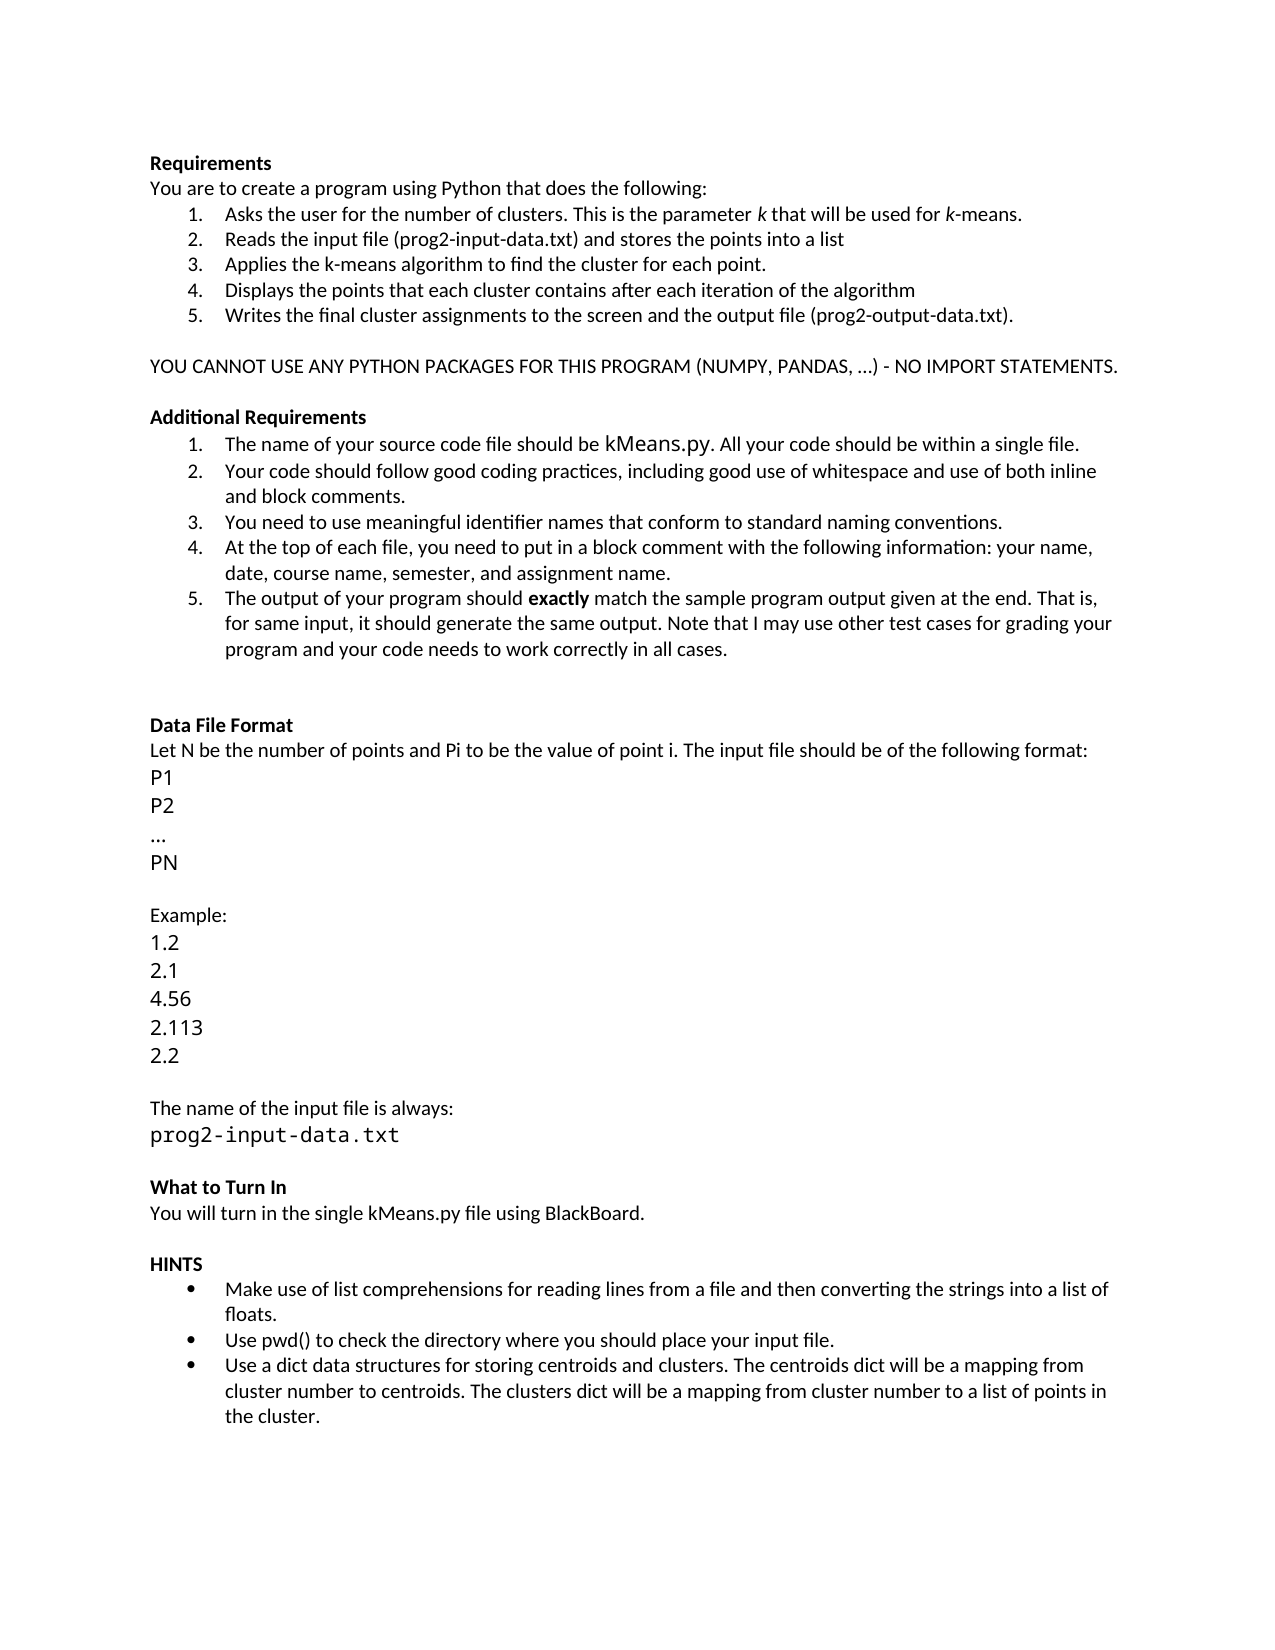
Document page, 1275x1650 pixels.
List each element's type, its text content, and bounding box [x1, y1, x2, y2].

list Your code should follow good coding practices, including good use of whitespace and use of both inline and block comments. [187, 458, 1125, 509]
text 1.2 [150, 928, 1125, 956]
list Displays the points that each cluster contains after each iteration of the algorithm [187, 277, 1125, 302]
text 2.113 [150, 1013, 1125, 1041]
text PN [150, 848, 1125, 877]
text 2.2 [150, 1041, 1125, 1070]
text What to Turn In [150, 1174, 1125, 1200]
text The name of the input file is always: [150, 1095, 1125, 1121]
text Data File Format [150, 712, 1125, 738]
text You are to create a program using Python that does the following: [150, 175, 1125, 201]
text Let N be the number of points and Pi to be the value of point i. The input file should be of the following format: [150, 738, 1125, 763]
text Example: [150, 902, 1125, 928]
list Use pwd() to check the directory where you should place your input file. [187, 1327, 1125, 1352]
list The name of your source code file should be kMeans.py. All your code should be within a single file. [187, 429, 1125, 458]
list Reads the input file (prog2-input-data.txt) and stores the points into a list [187, 226, 1125, 252]
list You need to use meaningful identifier names that conform to standard naming conventions. [187, 509, 1125, 534]
text … [150, 820, 1125, 848]
text prog2-input-data.txt [150, 1121, 1125, 1149]
list At the top of each file, you need to put in a block comment with the following information: your name, date, course name, semester, and assignment name. [187, 534, 1125, 585]
text HINTS [150, 1251, 1125, 1276]
list Use a dict data structures for storing centroids and clusters. The centroids dict will be a mapping from cluster number to centroids. The clusters dict will be a mapping from cluster number to a list of points in the cluster. [187, 1352, 1125, 1429]
text You will turn in the single kMeans.py file using BlackBoard. [150, 1200, 1125, 1225]
list Asks the user for the number of clusters. This is the parameter k that will be used for k-means. [187, 201, 1125, 226]
text 2.1 [150, 956, 1125, 984]
list Make use of list comprehensions for reading lines from a file and then converting the strings into a list of floats. [187, 1276, 1125, 1327]
text YOU CANNOT USE ANY PYTHON PACKAGES FOR THIS PROGRAM (NUMPY, PANDAS, …) - NO IMPORT STATEMENTS. [150, 353, 1125, 379]
text 4.56 [150, 984, 1125, 1013]
list Applies the k-means algorithm to find the cluster for each point. [187, 252, 1125, 277]
text Requirements [150, 150, 1125, 175]
list The output of your program should exactly match the sample program output given at the end. That is, for same input, it should generate the same output. Note that I may use other test cases for grading your program and your code needs to work correctly in all cases. [187, 585, 1125, 661]
text Additional Requirements [150, 404, 1125, 429]
list Writes the final cluster assignments to the screen and the output file (prog2-output-data.txt). [187, 302, 1125, 328]
text P2 [150, 791, 1125, 820]
text P1 [150, 763, 1125, 791]
